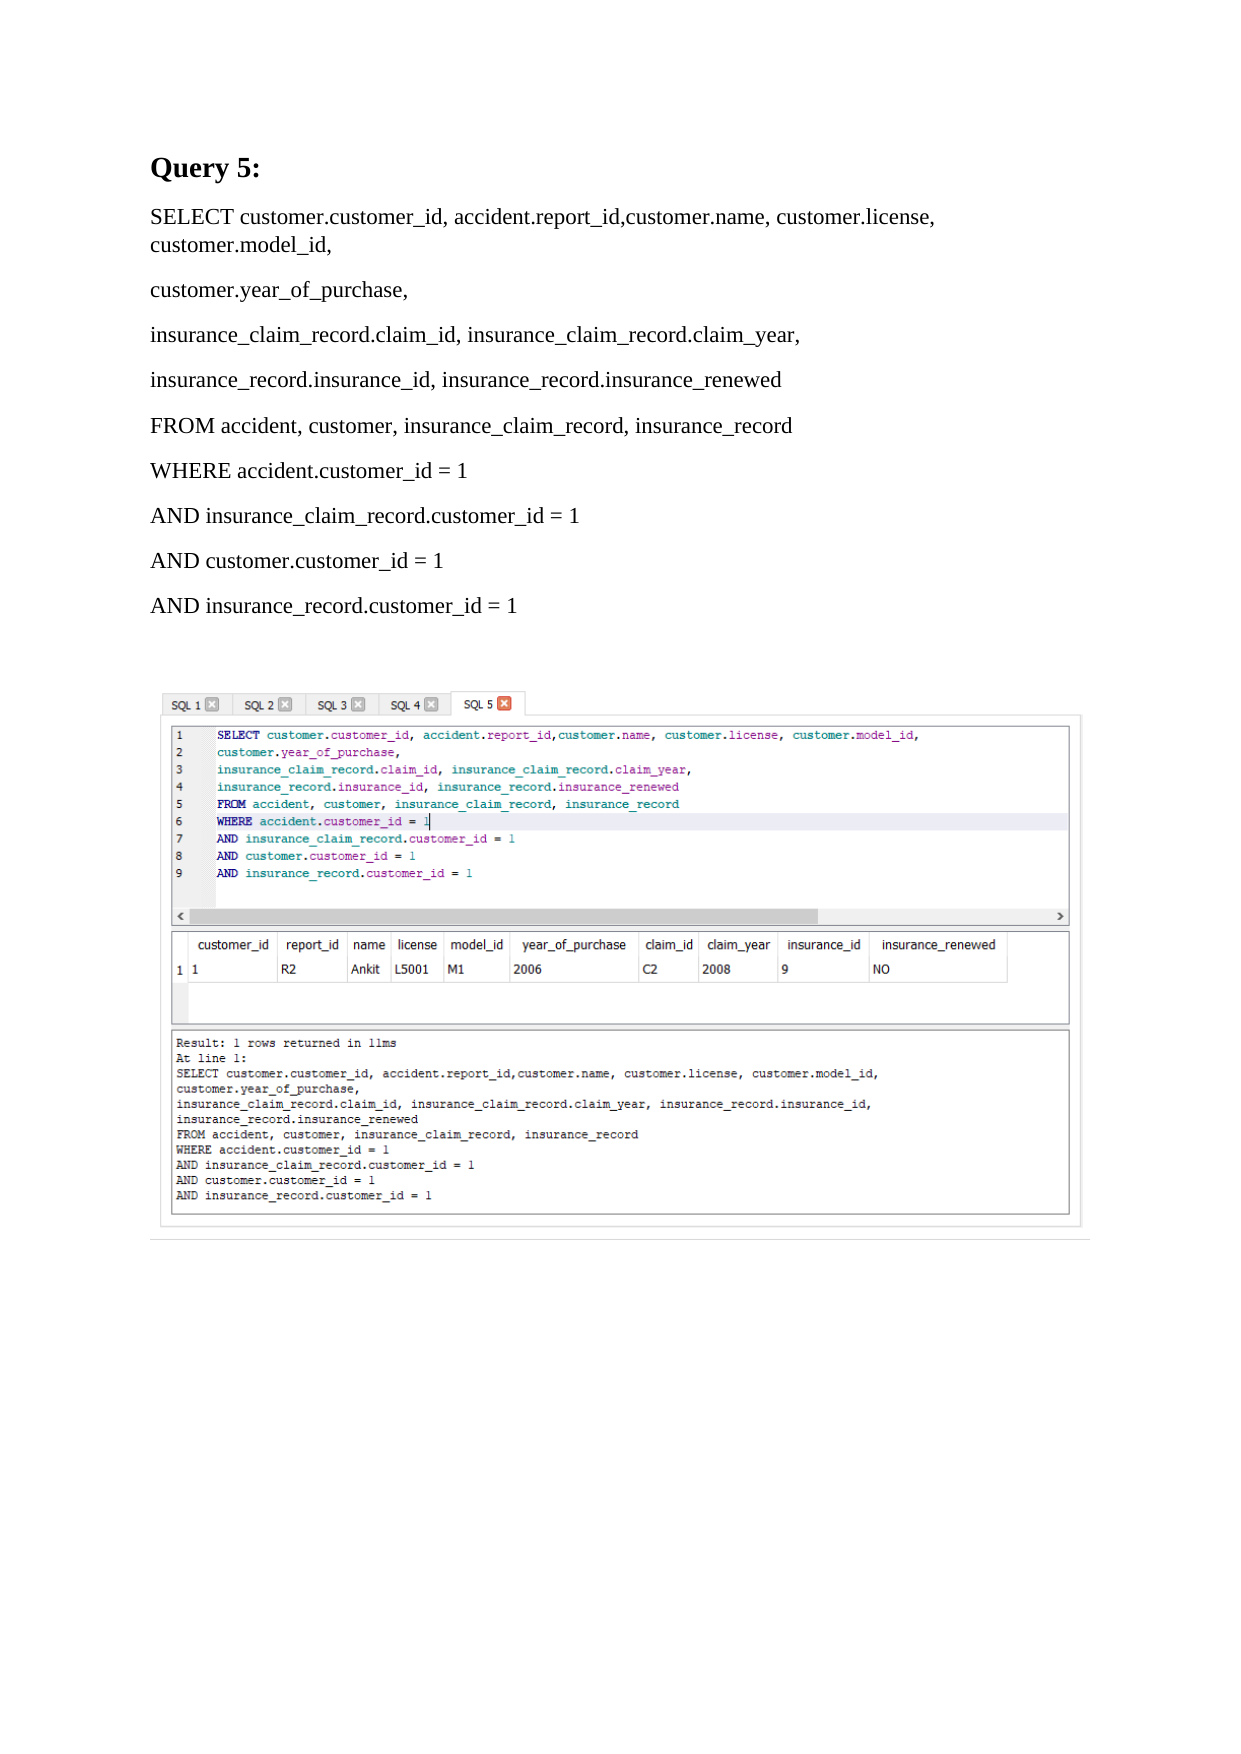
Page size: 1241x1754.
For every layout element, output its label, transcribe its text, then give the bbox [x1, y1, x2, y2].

text WHERE accident.customer_id = 1 [150, 457, 1090, 483]
text AND customer.customer_id = 1 [150, 547, 1090, 573]
text insurance_record.insurance_id, insurance_record.insurance_renewed [150, 367, 1090, 393]
text SELECT customer.customer_id, accident.report_id,customer.name, customer.license, customer.model_id, [150, 203, 1090, 258]
picture [150, 682, 1091, 1240]
text customer.year_of_purchase, [150, 276, 1090, 303]
text insurance_claim_record.claim_id, insurance_claim_record.claim_year, [150, 321, 1090, 348]
text FROM accident, customer, insurance_claim_record, insurance_record [150, 412, 1090, 438]
text AND insurance_record.customer_id = 1 [150, 592, 1090, 618]
text Query 5: [150, 150, 1090, 183]
text AND insurance_claim_record.customer_id = 1 [150, 502, 1090, 528]
